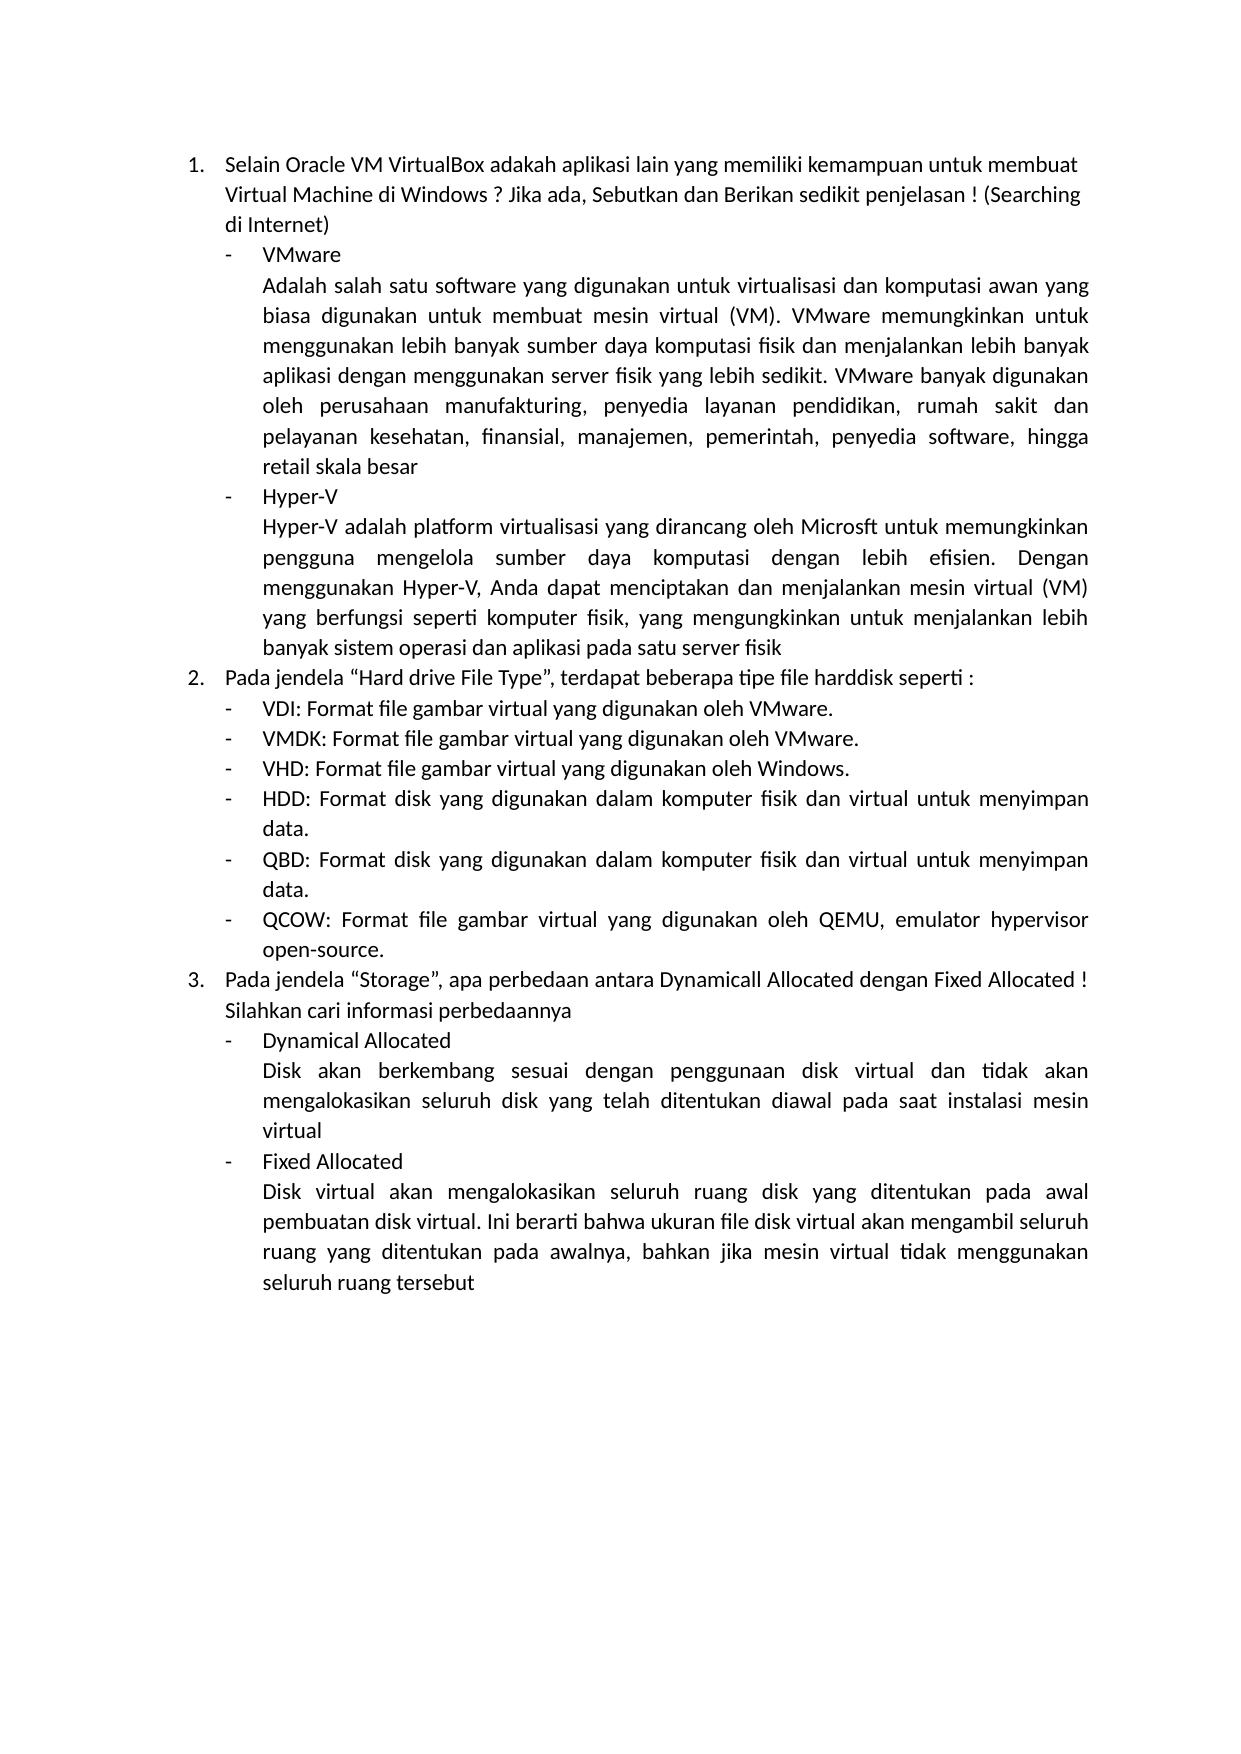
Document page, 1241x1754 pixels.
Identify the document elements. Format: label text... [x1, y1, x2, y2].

list Hyper-V [225, 482, 1090, 510]
list VDI: Format file gambar virtual yang digunakan oleh VMware. [225, 694, 1090, 722]
list Pada jendela “Hard drive File Type”, terdapat beberapa tipe file harddisk seperti : [187, 663, 1090, 692]
list Disk virtual akan mengalokasikan seluruh ruang disk yang ditentukan pada awal pembuatan disk virtual. Ini berarti bahwa ukuran file disk virtual akan mengambil seluruh ruang yang ditentukan pada awalnya, bahkan jika mesin virtual tidak menggunakan seluruh ruang tersebut [262, 1177, 1090, 1296]
list Dynamical Allocated [225, 1026, 1090, 1054]
list QBD: Format disk yang digunakan dalam komputer fisik dan virtual untuk menyimpan data. [225, 845, 1090, 903]
list Hyper-V adalah platform virtualisasi yang dirancang oleh Microsft untuk memungkinkan pengguna mengelola sumber daya komputasi dengan lebih efisien. Dengan menggunakan Hyper-V, Anda dapat menciptakan dan menjalankan mesin virtual (VM) yang berfungsi seperti komputer fisik, yang mengungkinkan untuk menjalankan lebih banyak sistem operasi dan aplikasi pada satu server fisik [262, 512, 1090, 661]
list QCOW: Format file gambar virtual yang digunakan oleh QEMU, emulator hypervisor open-source. [225, 905, 1090, 963]
list Selain Oracle VM VirtualBox adakah aplikasi lain yang memiliki kemampuan untuk membuat Virtual Machine di Windows ? Jika ada, Sebutkan dan Berikan sedikit penjelasan ! (Searching di Internet) [187, 150, 1090, 238]
list Fixed Allocated [225, 1147, 1090, 1175]
list Disk akan berkembang sesuai dengan penggunaan disk virtual dan tidak akan mengalokasikan seluruh disk yang telah ditentukan diawal pada saat instalasi mesin virtual [262, 1056, 1090, 1145]
list Adalah salah satu software yang digunakan untuk virtualisasi dan komputasi awan yang biasa digunakan untuk membuat mesin virtual (VM). VMware memungkinkan untuk menggunakan lebih banyak sumber daya komputasi fisik dan menjalankan lebih banyak aplikasi dengan menggunakan server fisik yang lebih sedikit. VMware banyak digunakan oleh perusahaan manufakturing, penyedia layanan pendidikan, rumah sakit dan pelayanan kesehatan, finansial, manajemen, pemerintah, penyedia software, hingga retail skala besar [262, 271, 1090, 480]
list HDD: Format disk yang digunakan dalam komputer fisik dan virtual untuk menyimpan data. [225, 784, 1090, 843]
list VMDK: Format file gambar virtual yang digunakan oleh VMware. [225, 724, 1090, 752]
list Pada jendela “Storage”, apa perbedaan antara Dynamicall Allocated dengan Fixed Allocated ! Silahkan cari informasi perbedaannya [187, 966, 1090, 1024]
list VMware [225, 241, 1090, 269]
list VHD: Format file gambar virtual yang digunakan oleh Windows. [225, 754, 1090, 782]
